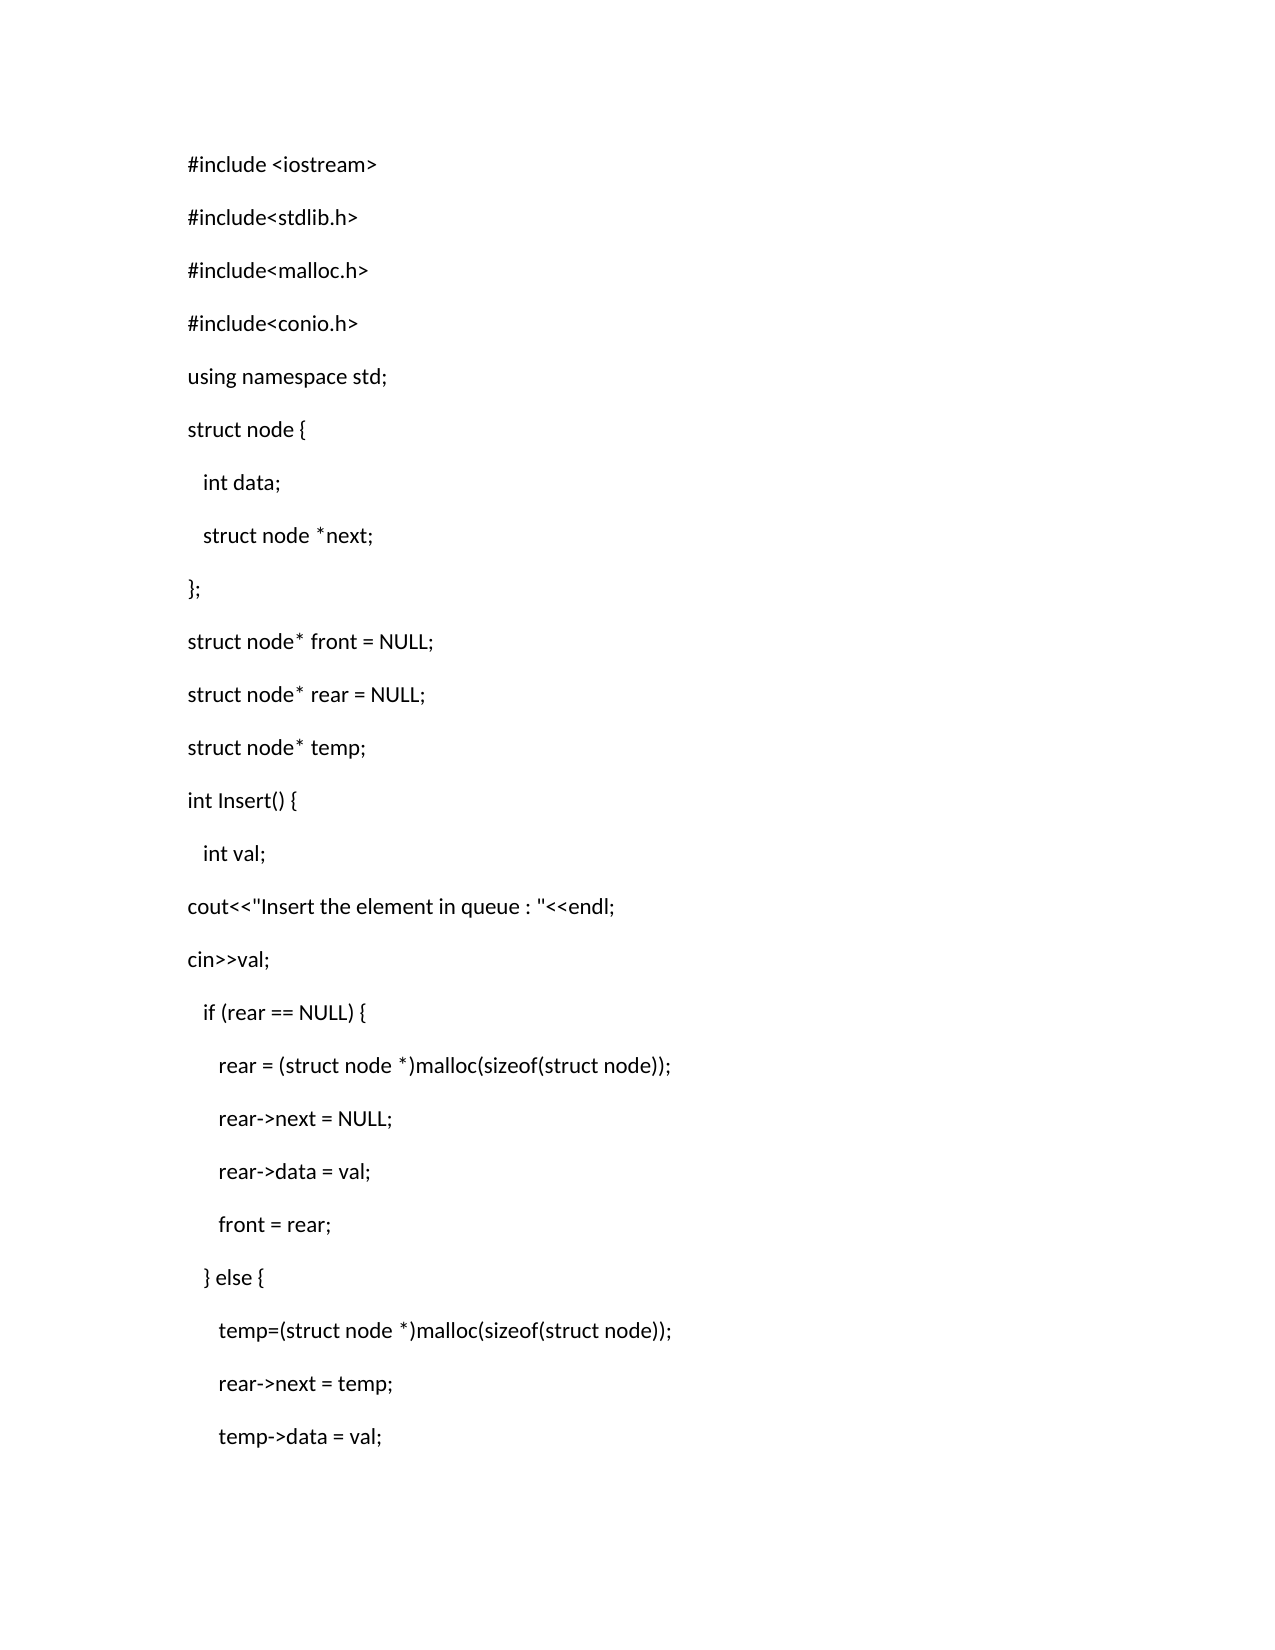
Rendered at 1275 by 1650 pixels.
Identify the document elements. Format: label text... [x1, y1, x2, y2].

text temp=(struct node *)malloc(sizeof(struct node)); [187, 1316, 1125, 1344]
text rear = (struct node *)malloc(sizeof(struct node)); [187, 1051, 1125, 1079]
text rear->data = val; [187, 1157, 1125, 1185]
text } else { [187, 1263, 1125, 1291]
text cin>>val; [187, 945, 1125, 973]
text struct node *next; [187, 521, 1125, 549]
text int val; [187, 839, 1125, 867]
text #include<malloc.h> [187, 256, 1125, 284]
text cout<<"Insert the element in queue : "<<endl; [187, 892, 1125, 920]
text struct node* rear = NULL; [187, 680, 1125, 708]
text #include<stdlib.h> [187, 203, 1125, 231]
text rear->next = temp; [187, 1369, 1125, 1397]
text #include<conio.h> [187, 309, 1125, 337]
text struct node* temp; [187, 733, 1125, 761]
text }; [187, 574, 1125, 602]
text using namespace std; [187, 362, 1125, 390]
text rear->next = NULL; [187, 1104, 1125, 1132]
text int Insert() { [187, 786, 1125, 814]
text if (rear == NULL) { [187, 998, 1125, 1026]
text struct node* front = NULL; [187, 627, 1125, 655]
text front = rear; [187, 1210, 1125, 1238]
text struct node { [187, 415, 1125, 443]
text temp->data = val; [187, 1422, 1125, 1451]
text #include <iostream> [187, 150, 1125, 178]
text int data; [187, 468, 1125, 496]
